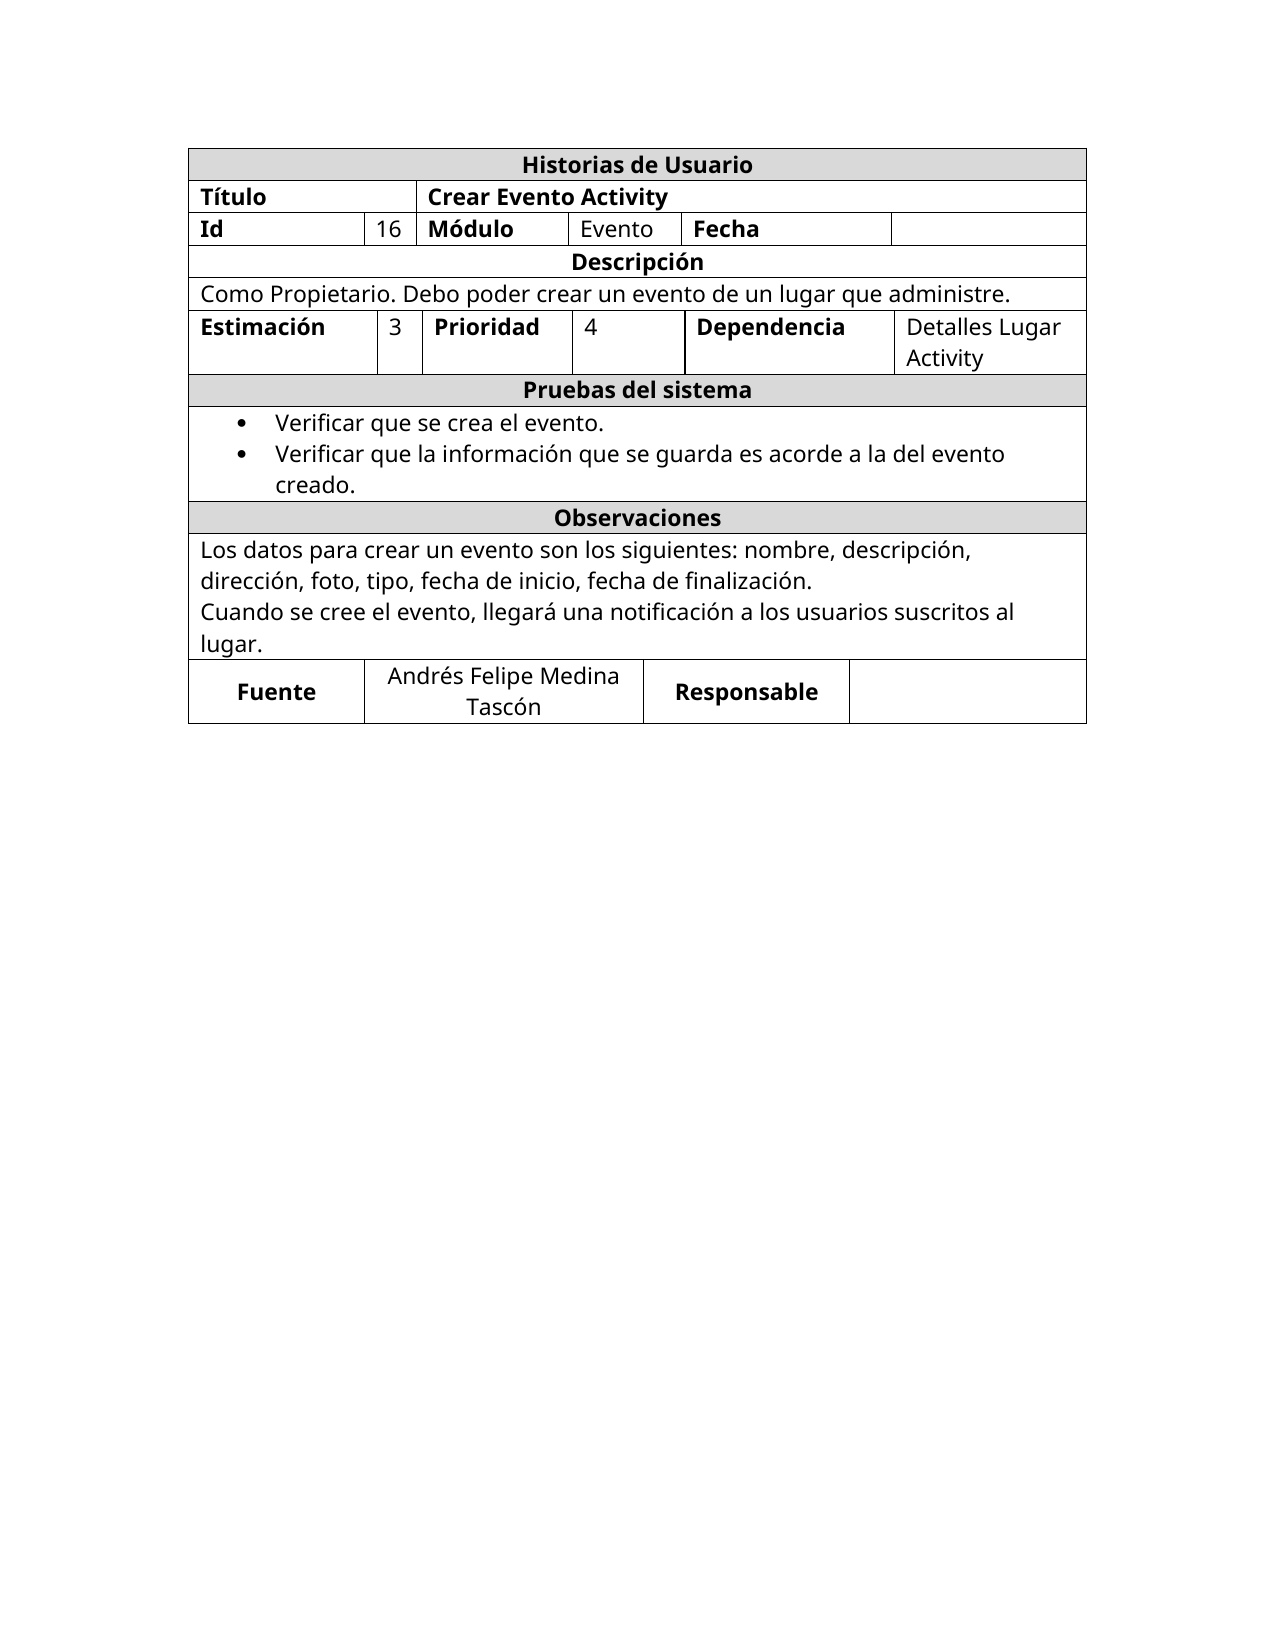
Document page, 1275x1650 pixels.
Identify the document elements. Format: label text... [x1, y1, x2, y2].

table_cell Pruebas del sistema [189, 375, 1086, 406]
table_cell Detalles Lugar Activity [895, 311, 1086, 373]
table_cell Descripción [189, 246, 1086, 277]
table_cell 16 [365, 213, 416, 244]
table_cell Estimación [189, 311, 377, 373]
table_cell Módulo [417, 213, 568, 244]
table_cell Como Propietario. Debo poder crear un evento de un lugar que administre. [189, 278, 1086, 310]
table_cell Responsable [644, 660, 849, 722]
table_cell Los datos para crear un evento son los siguientes: nombre, descripción, dirección, foto, tipo, fecha de inicio, fecha de finalización. Cuando se cree el evento, llegará una notificación a los usuarios suscritos al lugar. [189, 534, 1086, 659]
table_cell Crear Evento Activity [417, 181, 1086, 212]
table_cell 4 [573, 311, 684, 373]
table_header Historias de Usuario [189, 149, 1086, 180]
table_cell Fecha [682, 213, 891, 244]
table_cell Id [189, 213, 364, 244]
table_cell Dependencia [686, 311, 894, 373]
table_cell Andrés Felipe Medina Tascón [365, 660, 643, 722]
table_cell [850, 660, 1086, 722]
table_cell Prioridad [423, 311, 572, 373]
table_cell Fuente [189, 660, 364, 722]
table_cell [892, 213, 1086, 244]
table_cell Observaciones [189, 502, 1086, 533]
table_cell Verificar que se crea el evento. Verificar que la información que se guarda es acorde a la del evento creado. [189, 407, 1086, 501]
table_cell Evento [569, 213, 681, 244]
table_cell Título [189, 181, 416, 212]
table_cell 3 [378, 311, 422, 373]
